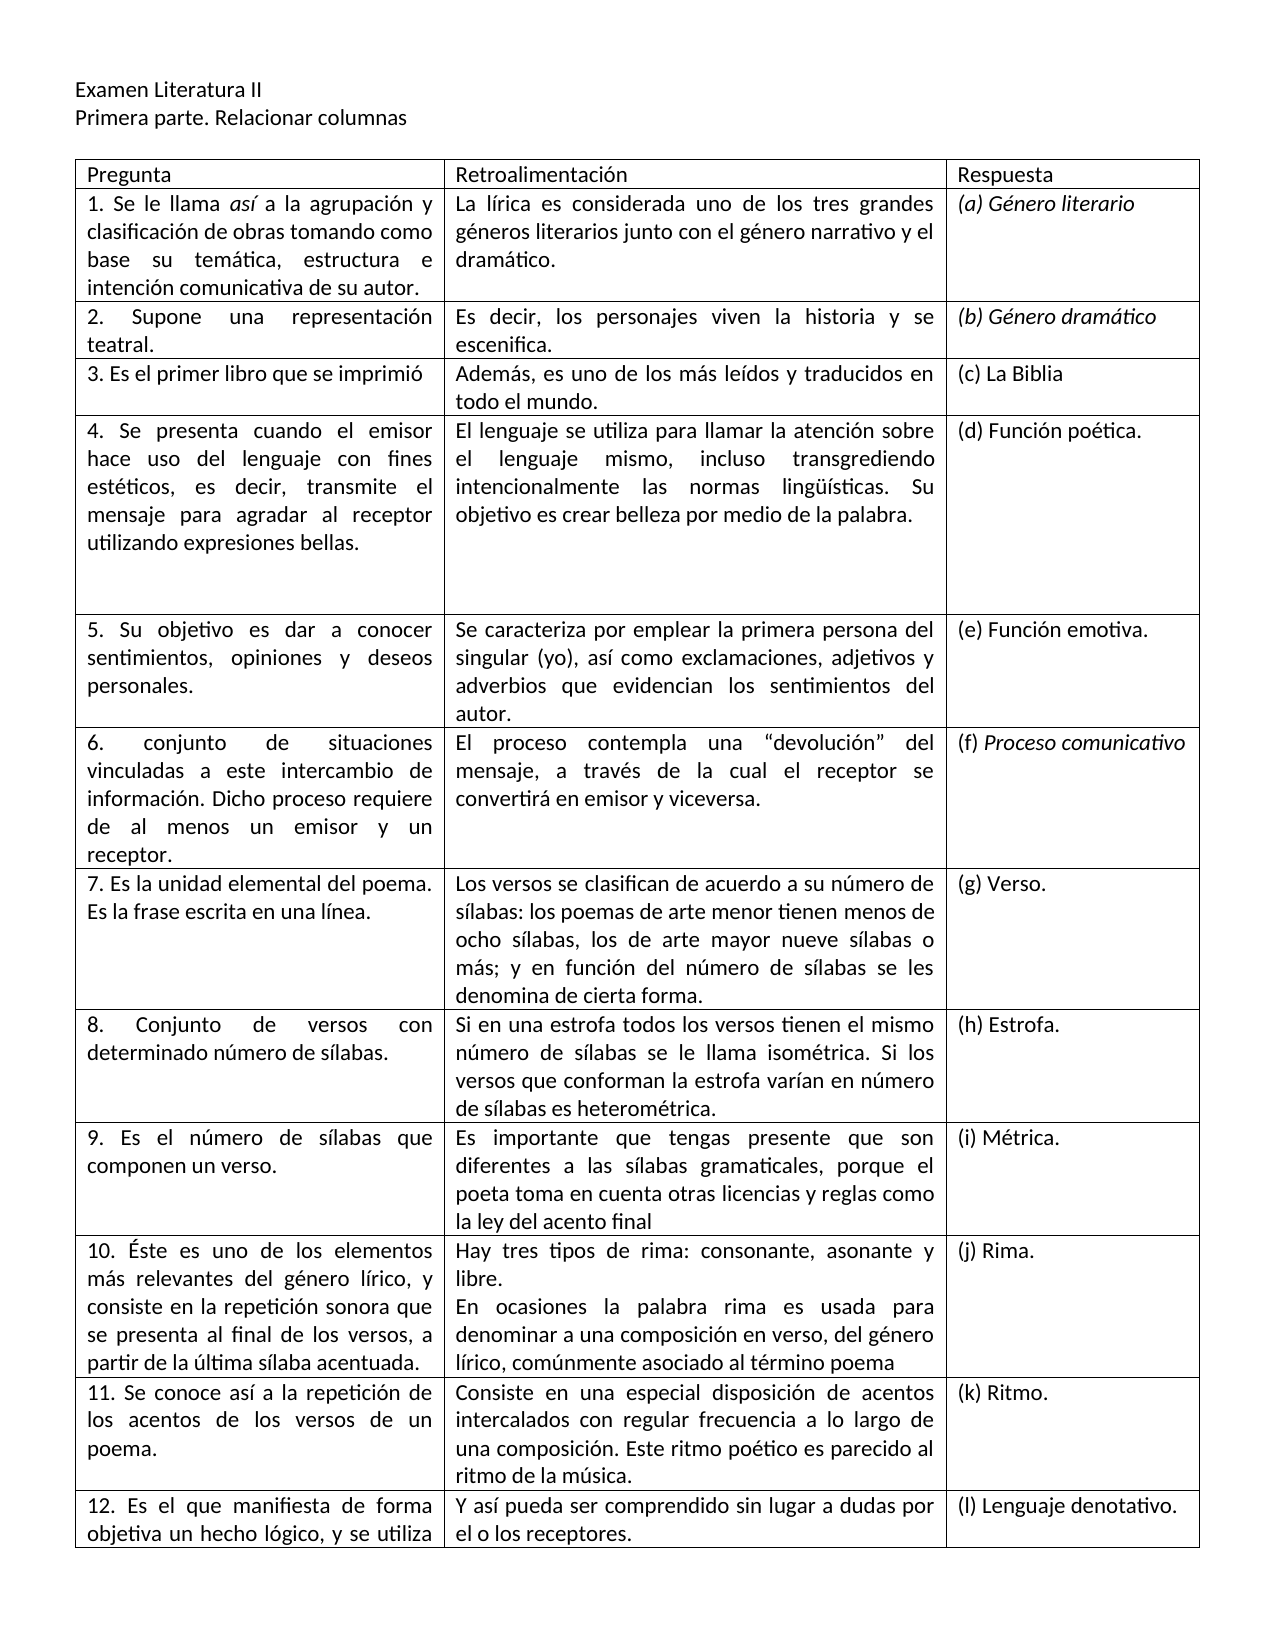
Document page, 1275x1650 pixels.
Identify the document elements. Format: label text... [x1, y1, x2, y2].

table_cell 3. Es el primer libro que se imprimió [76, 359, 444, 415]
table_cell (g) Verso. [947, 869, 1199, 1009]
table_header Retroalimentación [445, 160, 946, 188]
table_cell 4. Se presenta cuando el emisor hace uso del lenguaje con fines estéticos, es decir, transmite el mensaje para agradar al receptor utilizando expresiones bellas. [76, 416, 444, 614]
table_cell Consiste en una especial disposición de acentos intercalados con regular frecuencia a lo largo de una composición. Este ritmo poético es parecido al ritmo de la música. [445, 1378, 946, 1490]
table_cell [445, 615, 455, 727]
table_cell (k) Ritmo. [947, 1378, 1199, 1490]
table_cell (h) Estrofa. [947, 1010, 1199, 1122]
table_header Respuesta [947, 160, 1199, 188]
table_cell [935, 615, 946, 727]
table_cell Los versos se clasifican de acuerdo a su número de sílabas: los poemas de arte menor tienen menos de ocho sílabas, los de arte mayor nueve sílabas o más; y en función del número de sílabas se les denomina de cierta forma. [445, 869, 946, 1009]
table_cell 7. Es la unidad elemental del poema. Es la frase escrita en una línea. [76, 869, 444, 1009]
table_cell El proceso contempla una “devolución” del mensaje, a través de la cual el receptor se convertirá en emisor y viceversa. [445, 728, 946, 868]
table_cell (i) Métrica. [947, 1123, 1199, 1235]
table_cell 2. Supone una representación teatral. [76, 302, 444, 358]
table_header Pregunta [76, 160, 444, 188]
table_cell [445, 1491, 946, 1547]
table_cell (c) La Biblia [947, 359, 1199, 415]
table_cell 1. Se le llama así a la agrupación y clasificación de obras tomando como base su temática, estructura e intención comunicativa de su autor. [76, 189, 444, 301]
text Examen Literatura II [75, 75, 1200, 103]
table_cell Es decir, los personajes viven la historia y se escenifica. [445, 302, 946, 358]
table_cell (j) Rima. [947, 1236, 1199, 1377]
table_cell Es importante que tengas presente que son diferentes a las sílabas gramaticales, porque el poeta toma en cuenta otras licencias y reglas como la ley del acento final [445, 1123, 946, 1235]
table_cell Además, es uno de los más leídos y traducidos en todo el mundo. [445, 359, 946, 415]
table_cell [947, 1491, 1199, 1547]
table_cell 5. Su objetivo es dar a conocer sentimientos, opiniones y deseos personales. [76, 615, 444, 727]
table_cell 9. Es el número de sílabas que componen un verso. [76, 1123, 444, 1235]
table_cell Hay tres tipos de rima: consonante, asonante y libre. En ocasiones la palabra rima es usada para denominar a una composición en verso, del género lírico, comúnmente asociado al término poema [445, 1236, 946, 1377]
table_cell 6. conjunto de situaciones vinculadas a este intercambio de información. Dicho proceso requiere de al menos un emisor y un receptor. [76, 728, 444, 868]
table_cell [76, 1491, 444, 1547]
table_cell (f) Proceso comunicativo [947, 728, 1199, 868]
table_cell La lírica es considerada uno de los tres grandes géneros literarios junto con el género narrativo y el dramático. [445, 189, 946, 301]
table_cell 10. Éste es uno de los elementos más relevantes del género lírico, y consiste en la repetición sonora que se presenta al final de los versos, a partir de la última sílaba acentuada. [76, 1236, 444, 1377]
table_cell (a) Género literario [947, 189, 1199, 301]
table_cell (e) Función emotiva. [947, 615, 1199, 727]
table_cell (b) Género dramático [947, 302, 1199, 358]
table_cell 8. Conjunto de versos con determinado número de sílabas. [76, 1010, 444, 1122]
table_cell 11. Se conoce así a la repetición de los acentos de los versos de un poema. [76, 1378, 444, 1490]
table_cell Si en una estrofa todos los versos tienen el mismo número de sílabas se le llama isométrica. Si los versos que conforman la estrofa varían en número de sílabas es heterométrica. [445, 1010, 946, 1122]
table_cell (d) Función poética. [947, 416, 1199, 614]
table_cell El lenguaje se utiliza para llamar la atención sobre el lenguaje mismo, incluso transgrediendo intencionalmente las normas lingüísticas. Su objetivo es crear belleza por medio de la palabra. [445, 416, 946, 614]
text Primera parte. Relacionar columnas [75, 103, 1200, 131]
